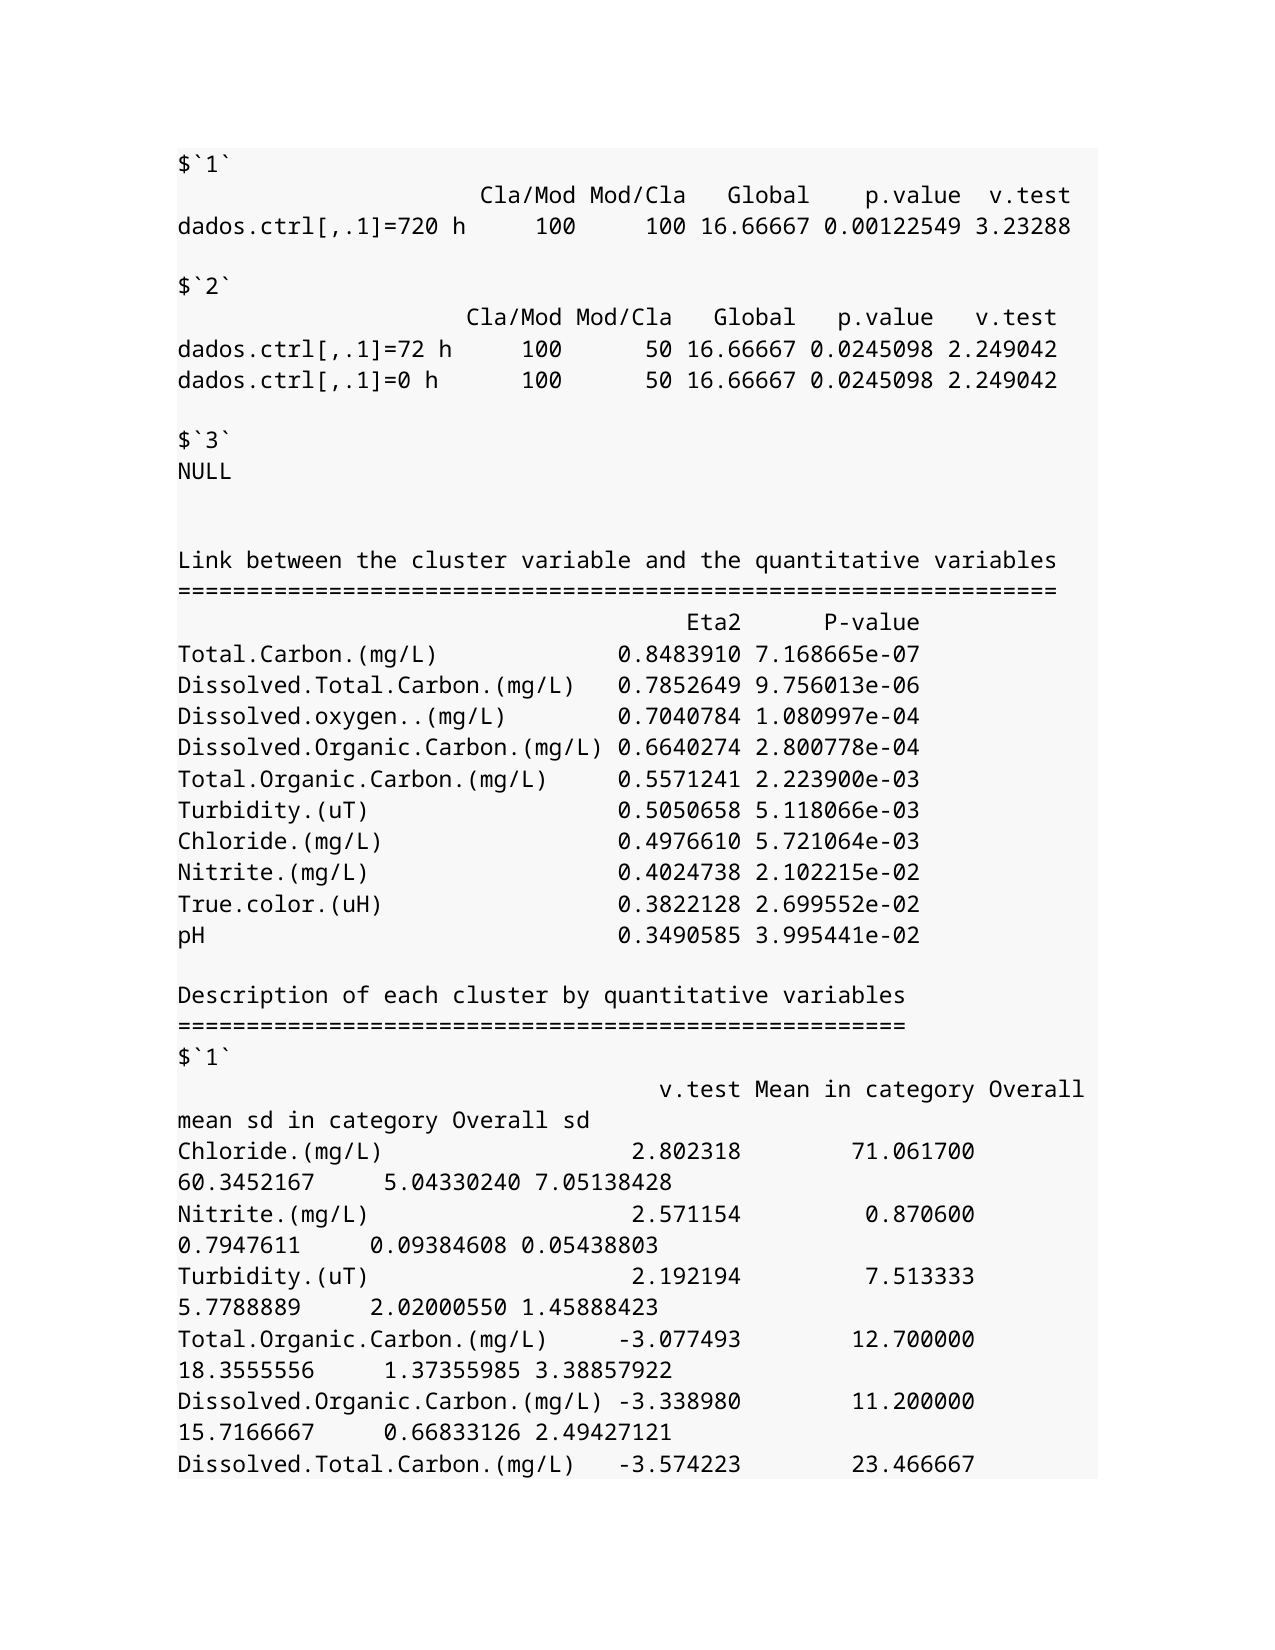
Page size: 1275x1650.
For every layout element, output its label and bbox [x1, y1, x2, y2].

text [177, 148, 1098, 1479]
